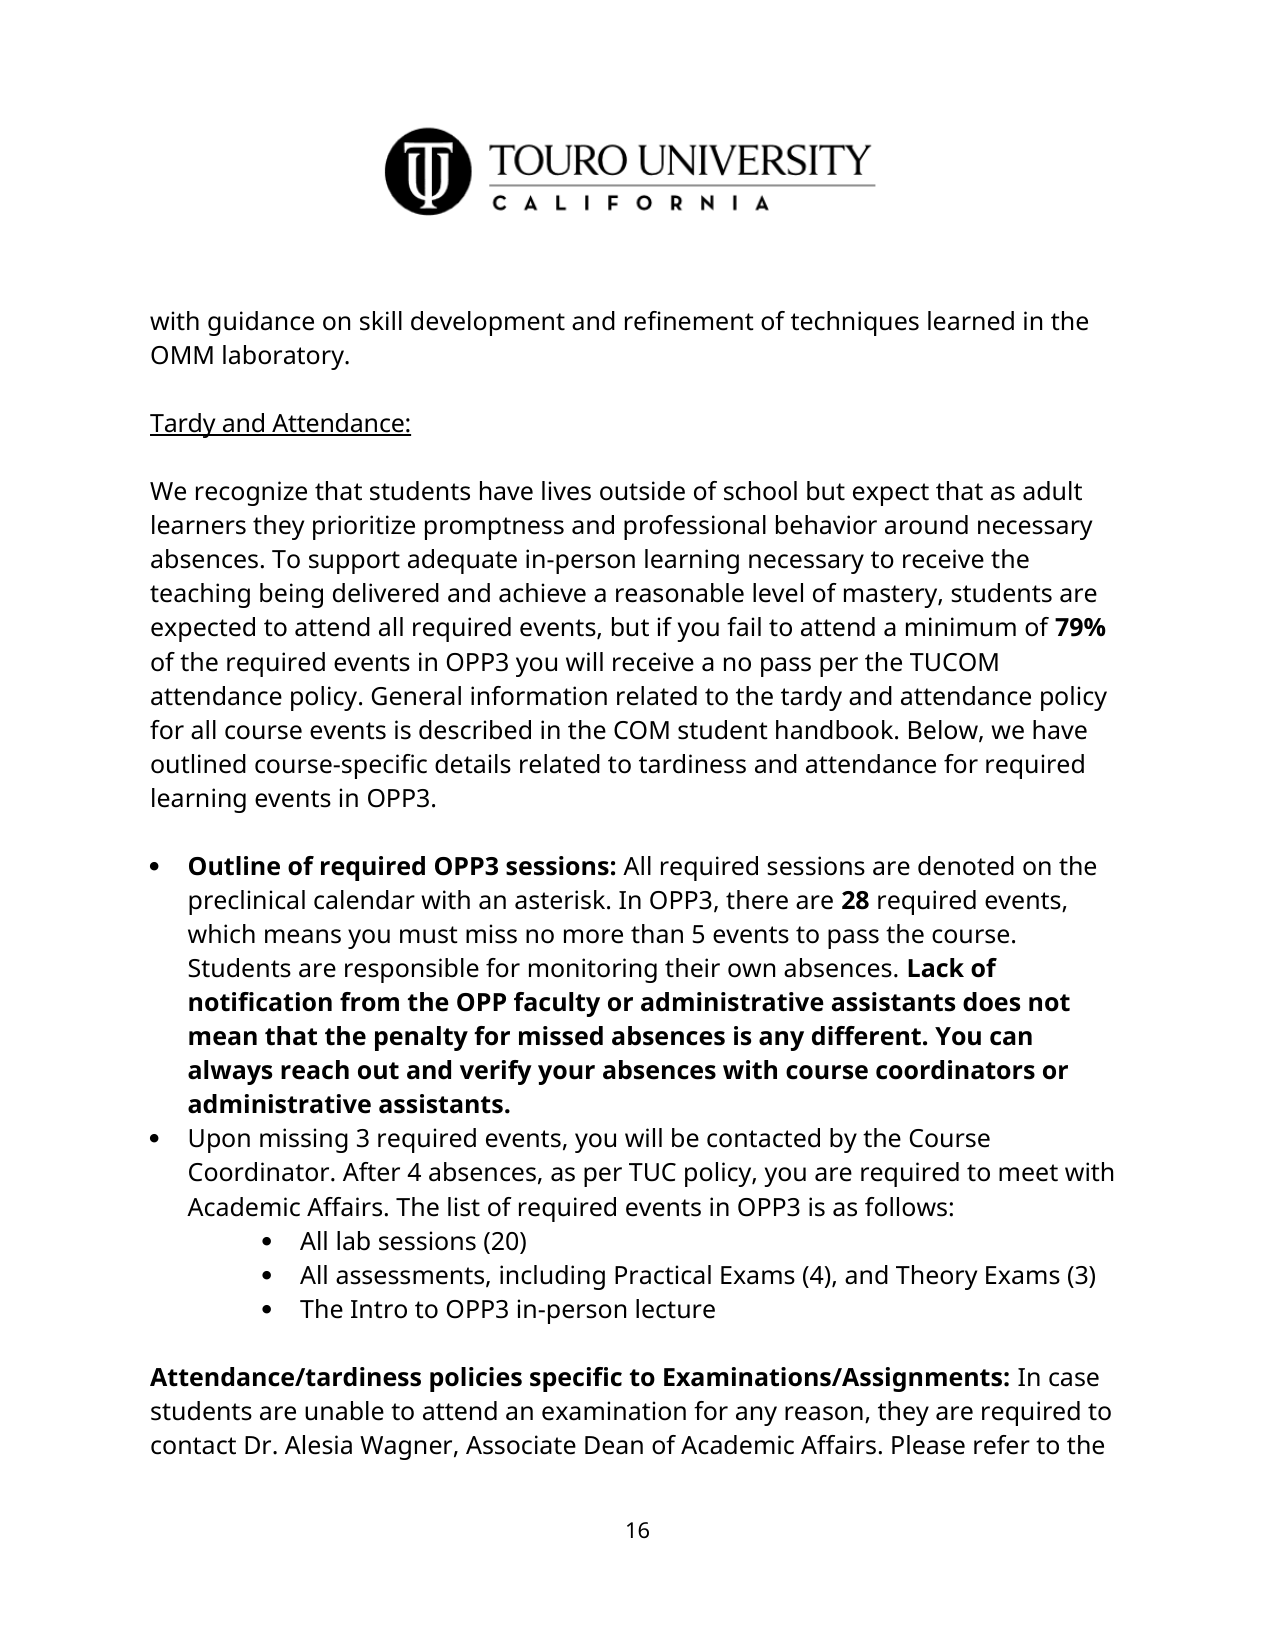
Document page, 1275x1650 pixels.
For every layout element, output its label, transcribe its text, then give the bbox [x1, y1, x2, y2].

list The Intro to OPP3 in-person lecture [262, 1291, 1125, 1325]
list Upon missing 3 required events, you will be contacted by the Course Coordinator. After 4 absences, as per TUC policy, you are required to meet with Academic Affairs. The list of required events in OPP3 is as follows: [150, 1121, 1125, 1223]
list Outline of required OPP3 sessions: All required sessions are denoted on the preclinical calendar with an asterisk. In OPP3, there are 28 required events, which means you must miss no more than 5 events to pass the course. Students are responsible for monitoring their own absences. Lack of notification from the OPP faculty or administrative assistants does not mean that the penalty for missed absences is any different. You can always reach out and verify your absences with course coordinators or administrative assistants. [150, 848, 1125, 1121]
text We recognize that students have lives outside of school but expect that as adult learners they prioritize promptness and professional behavior around necessary absences. To support adequate in-person learning necessary to receive the teaching being delivered and achieve a reasonable level of mastery, students are expected to attend all required events, but if you fail to attend a minimum of 79% of the required events in OPP3 you will receive a no pass per the TUCOM attendance policy. General information related to the tardy and attendance policy for all course events is described in the COM student handbook. Below, we have outlined course-specific details related to tardiness and attendance for required learning events in OPP3. [150, 474, 1125, 814]
list All assessments, including Practical Exams (4), and Theory Exams (3) [262, 1257, 1125, 1291]
picture [338, 75, 937, 257]
list All lab sessions (20) [262, 1223, 1125, 1257]
text Tardy and Attendance: [150, 406, 1125, 440]
